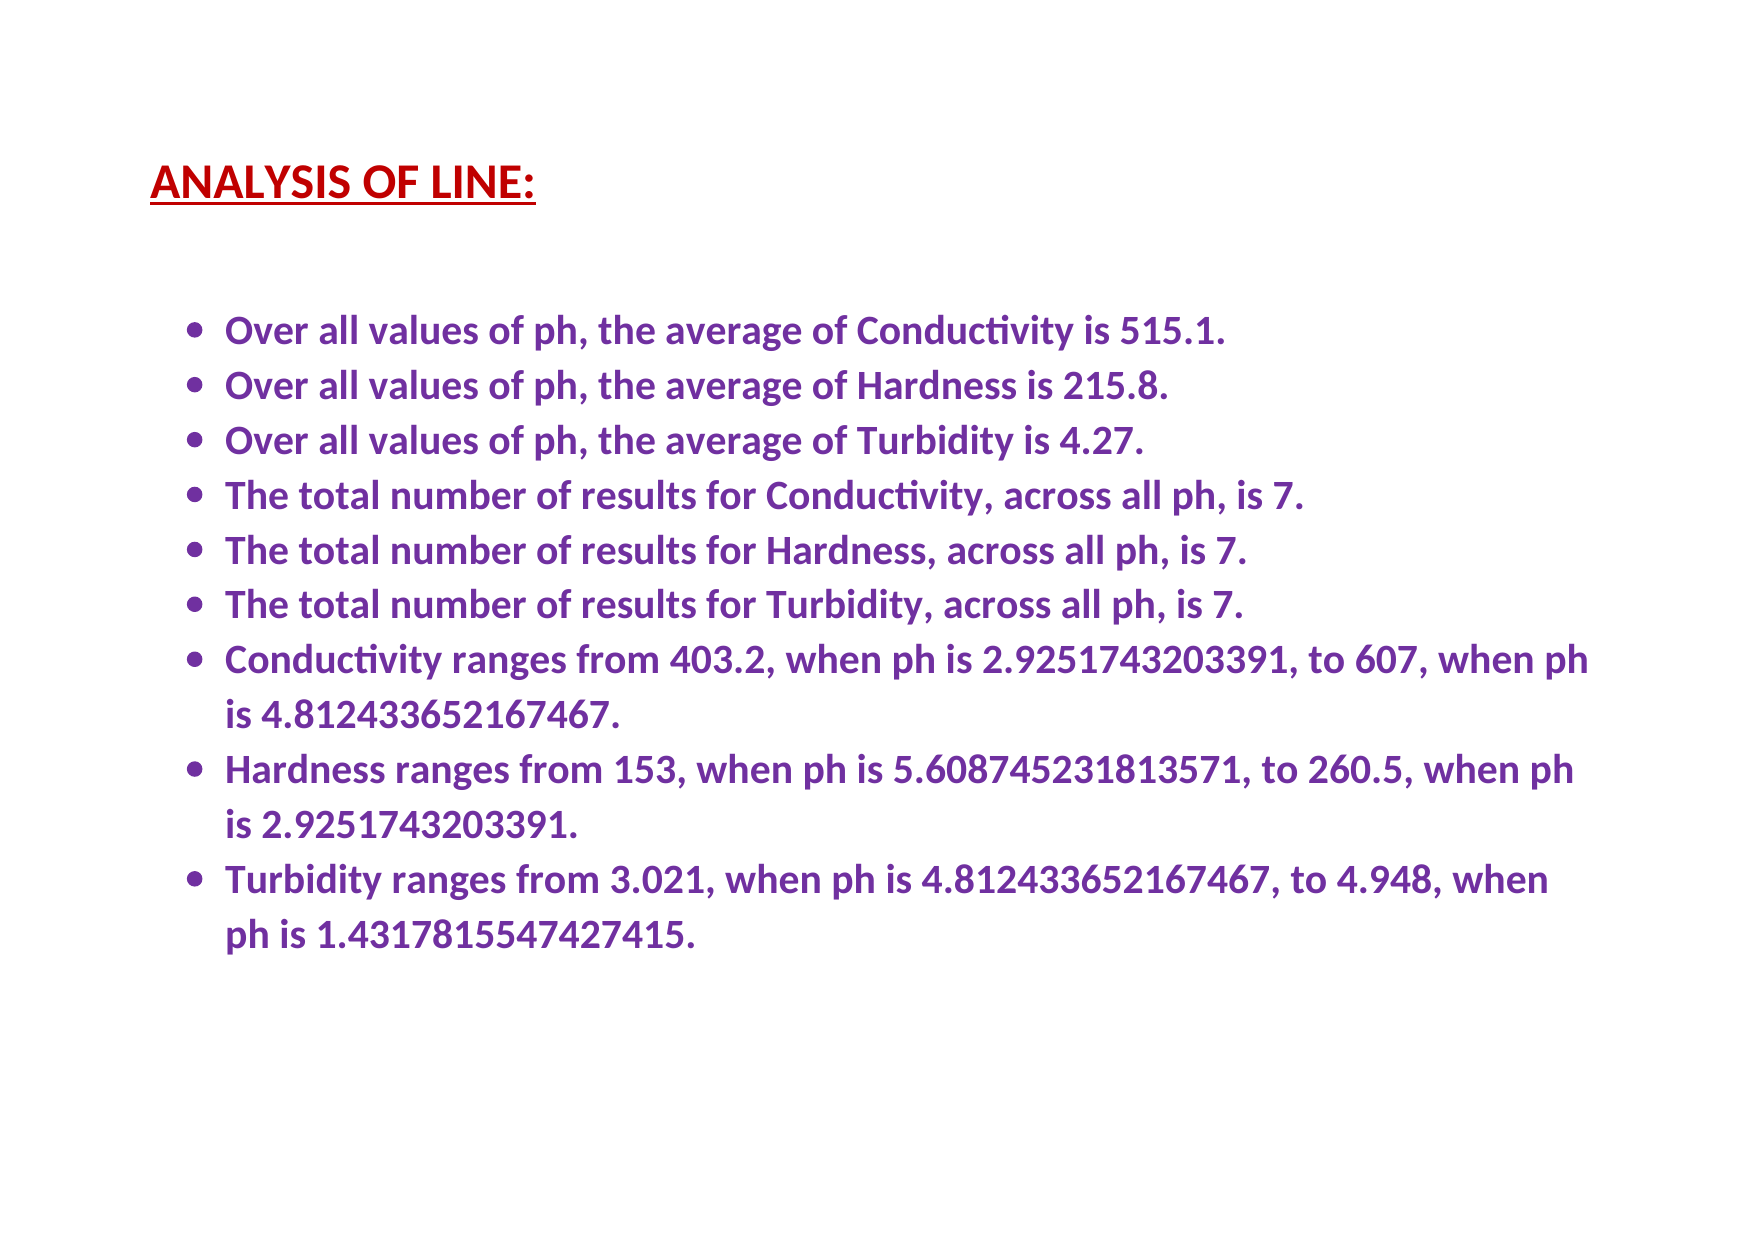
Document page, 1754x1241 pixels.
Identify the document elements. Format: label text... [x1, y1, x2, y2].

list Hardness ranges from 153, when ph is 5.608745231813571, to 260.5, when ph is 2.9251743203391. [187, 743, 1604, 849]
list Over all values of ph, the average of Conductivity is 515.1. [187, 304, 1604, 355]
list Over all values of ph, the average of Hardness is 215.8. [187, 359, 1604, 410]
list Over all values of ph, the average of Turbidity is 4.27. [187, 414, 1604, 465]
list The total number of results for Conductivity, across all ph, is 7. [187, 469, 1604, 519]
text ANALYSIS OF LINE: [150, 150, 1604, 211]
list Turbidity ranges from 3.021, when ph is 4.812433652167467, to 4.948, when ph is 1.4317815547427415. [187, 853, 1604, 959]
list The total number of results for Hardness, across all ph, is 7. [187, 524, 1604, 574]
list Conductivity ranges from 403.2, when ph is 2.9251743203391, to 607, when ph is 4.812433652167467. [187, 633, 1604, 739]
list The total number of results for Turbidity, across all ph, is 7. [187, 578, 1604, 629]
